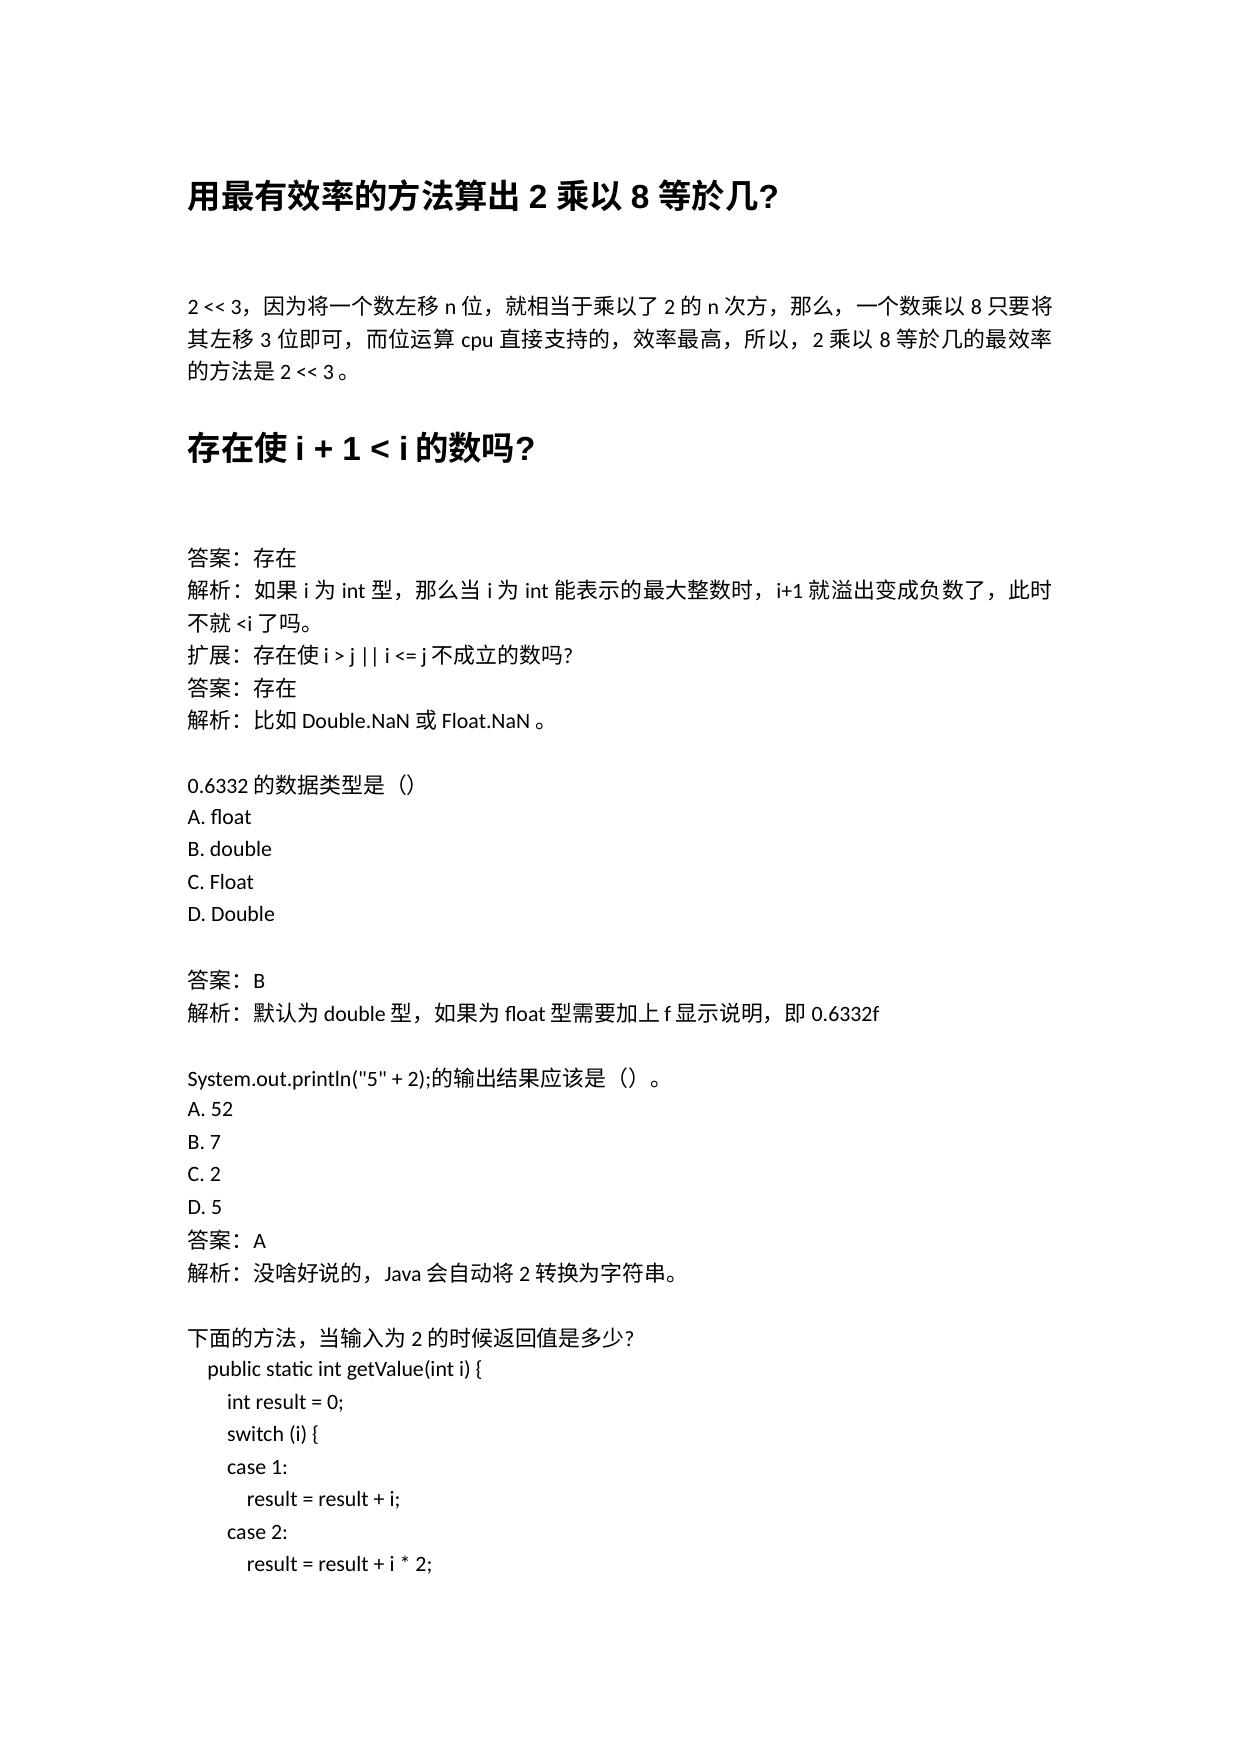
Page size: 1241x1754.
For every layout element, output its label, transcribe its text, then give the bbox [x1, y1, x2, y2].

text 解析：没啥好说的，Java 会自动将 2 转换为字符串。 [187, 1255, 1053, 1288]
text 扩展：存在使 i > j || i <= j 不成立的数吗? [187, 638, 1053, 670]
text 解析：如果 i 为 int 型，那么当 i 为 int 能表示的最大整数时，i+1 就溢出变成负数了，此时不就 <i 了吗。 [187, 573, 1053, 638]
text 下面的方法，当输入为 2 的时候返回值是多少? [187, 1320, 1053, 1353]
text 答案：B [187, 963, 1053, 995]
text D. Double [187, 898, 1053, 930]
text A. 52 [187, 1093, 1053, 1125]
text public static int getValue(int i) { [187, 1353, 1053, 1385]
text D. 5 [187, 1190, 1053, 1223]
text B. double [187, 833, 1053, 865]
text B. 7 [187, 1125, 1053, 1158]
text System.out.println("5" + 2);的输出结果应该是（）。 [187, 1060, 1053, 1093]
text C. 2 [187, 1158, 1053, 1190]
subtitle 用最有效率的方法算出 2 乘以 8 等於几? [187, 162, 1053, 227]
text result = result + i; [187, 1483, 1053, 1515]
text result = result + i * 2; [187, 1548, 1053, 1580]
text 2 << 3，因为将一个数左移 n 位，就相当于乘以了 2 的 n 次方，那么，一个数乘以 8 只要将其左移 3 位即可，而位运算 cpu 直接支持的，效率最高，所以，2 乘以 8 等於几的最效率的方法是 2 << 3 。 [187, 289, 1053, 386]
text switch (i) { [187, 1418, 1053, 1450]
text 答案：A [187, 1223, 1053, 1255]
text C. Float [187, 865, 1053, 898]
text 答案：存在 [187, 670, 1053, 703]
text 答案：存在 [187, 540, 1053, 573]
text 解析：比如 Double.NaN 或 Float.NaN 。 [187, 703, 1053, 735]
subtitle 存在使 i + 1 < i的数吗? [187, 413, 1053, 478]
text int result = 0; [187, 1385, 1053, 1418]
text A. float [187, 800, 1053, 833]
text case 2: [187, 1515, 1053, 1548]
text case 1: [187, 1450, 1053, 1483]
text 0.6332 的数据类型是（） [187, 768, 1053, 800]
text 解析：默认为 double 型，如果为 float 型需要加上f显示说明，即 0.6332f [187, 995, 1053, 1028]
